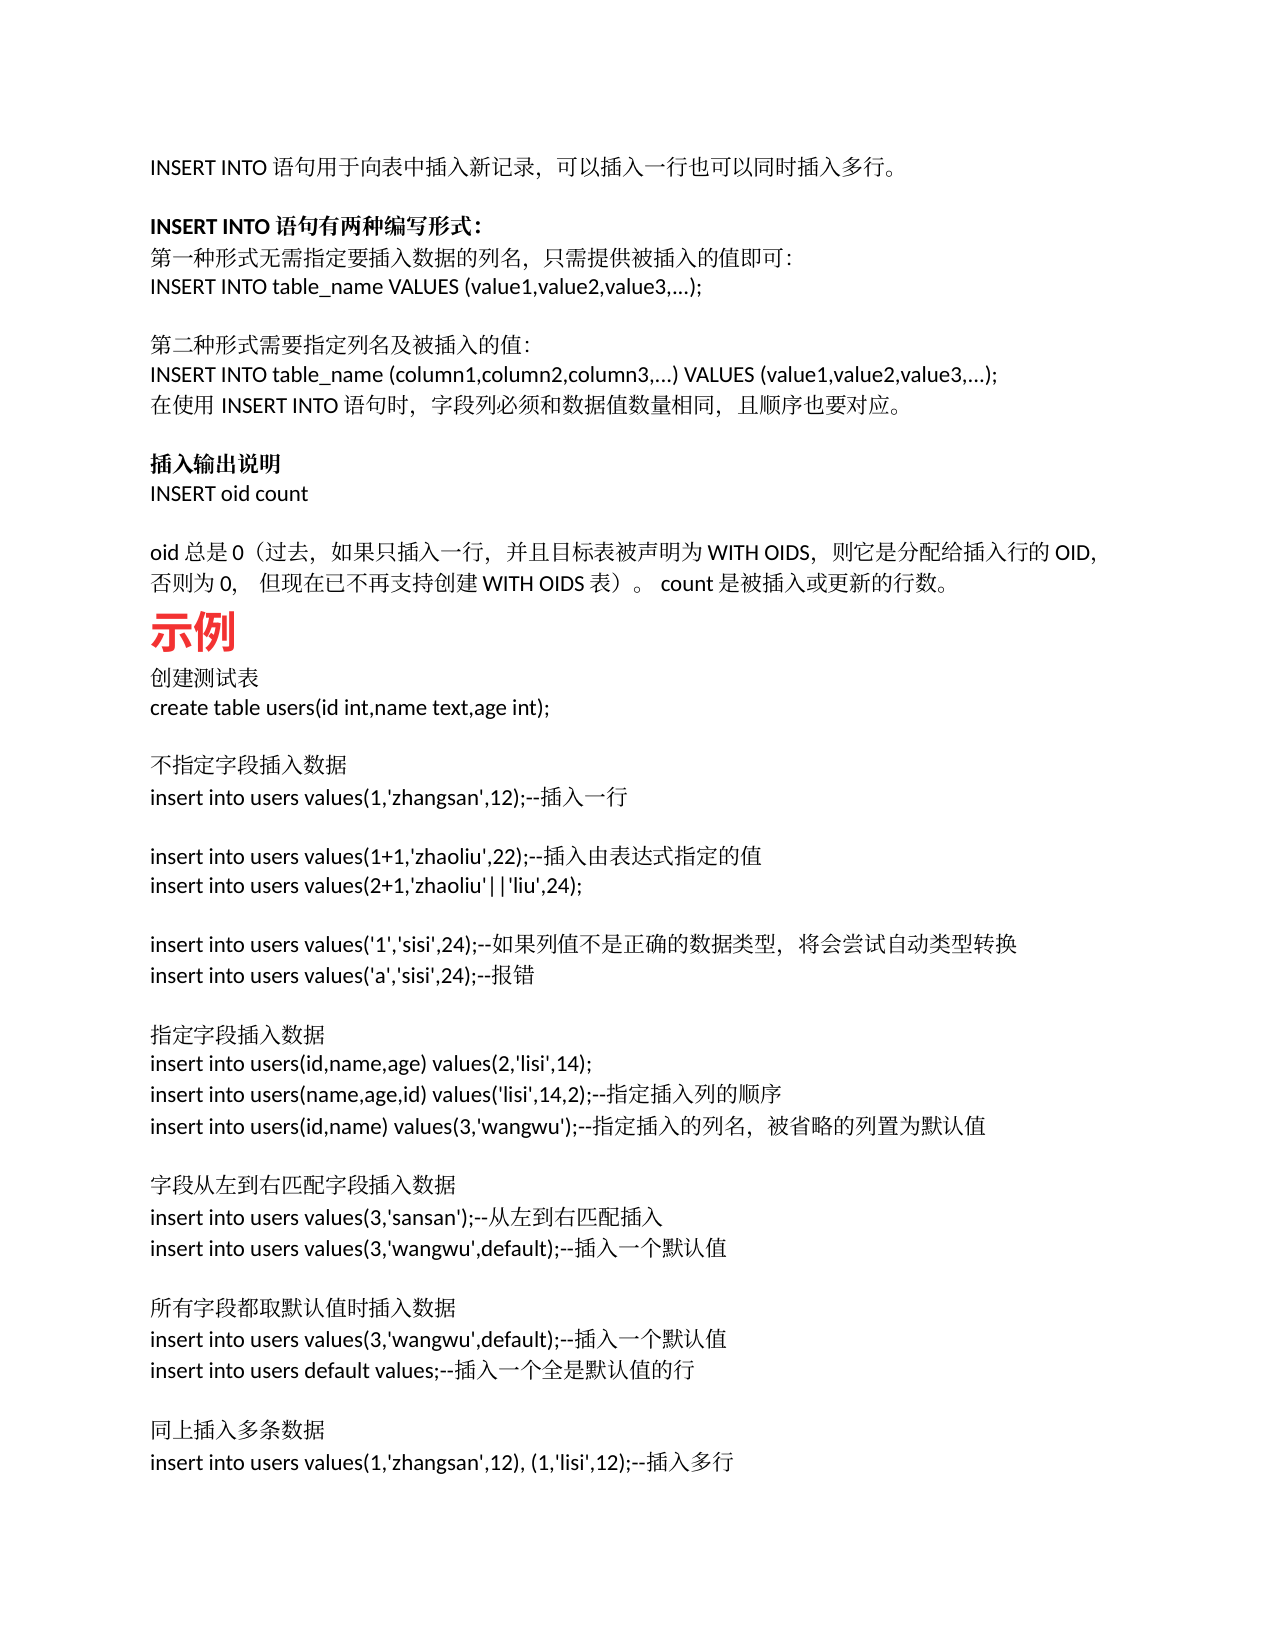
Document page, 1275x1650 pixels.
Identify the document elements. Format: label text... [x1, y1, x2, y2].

text insert into users values(1+1,'zhaoliu',22);--插入由表达式指定的值 [150, 839, 1125, 871]
text 创建测试表 [150, 661, 1125, 693]
text 所有字段都取默认值时插入数据 [150, 1291, 1125, 1322]
text 在使用 INSERT INTO 语句时，字段列必须和数据值数量相同，且顺序也要对应。 [150, 388, 1125, 419]
text insert into users values(3,'wangwu',default);--插入一个默认值 [150, 1231, 1125, 1263]
text 插入输出说明 [150, 447, 1125, 479]
text insert into users values(3,'wangwu',default);--插入一个默认值 [150, 1322, 1125, 1354]
text insert into users(id,name) values(3,'wangwu');--指定插入的列名，被省略的列置为默认值 [150, 1109, 1125, 1140]
text insert into users(name,age,id) values('lisi',14,2);--指定插入列的顺序 [150, 1077, 1125, 1109]
text 不指定字段插入数据 [150, 749, 1125, 780]
text insert into users values('a','sisi',24);--报错 [150, 958, 1125, 990]
text insert into users values(3,'sansan');--从左到右匹配插入 [150, 1200, 1125, 1231]
text oid总是0（过去，如果只插入一行，并且目标表被声明为WITH OIDS，则它是分配给插入行的OID， 否则为0， 但现在已不再支持创建WITH OIDS表）。 count是被插入或更新的行数。 [150, 535, 1125, 598]
text insert into users values('1','sisi',24);--如果列值不是正确的数据类型，将会尝试自动类型转换 [150, 927, 1125, 958]
text 第二种形式需要指定列名及被插入的值： [150, 328, 1125, 360]
text INSERT INTO 语句有两种编写形式： [150, 209, 1125, 241]
text insert into users default values;--插入一个全是默认值的行 [150, 1354, 1125, 1385]
text INSERT INTO table_name (column1,column2,column3,...) VALUES (value1,value2,value3,...); [150, 360, 1125, 388]
text create table users(id int,name text,age int); [150, 693, 1125, 721]
text 同上插入多条数据 [150, 1413, 1125, 1445]
text INSERT INTO table_name VALUES (value1,value2,value3,...); [150, 272, 1125, 300]
text insert into users values(1,'zhangsan',12);--插入一行 [150, 780, 1125, 812]
text INSERT oid count [150, 479, 1125, 507]
text insert into users values(2+1,'zhaoliu'||'liu',24); [150, 871, 1125, 899]
text 指定字段插入数据 [150, 1018, 1125, 1049]
text 字段从左到右匹配字段插入数据 [150, 1168, 1125, 1200]
text 第一种形式无需指定要插入数据的列名，只需提供被插入的值即可： [150, 241, 1125, 272]
text insert into users values(1,'zhangsan',12), (1,'lisi',12);--插入多行 [150, 1445, 1125, 1476]
text insert into users(id,name,age) values(2,'lisi',14); [150, 1049, 1125, 1077]
text INSERT INTO 语句用于向表中插入新记录，可以插入一行也可以同时插入多行。 [150, 150, 1125, 181]
